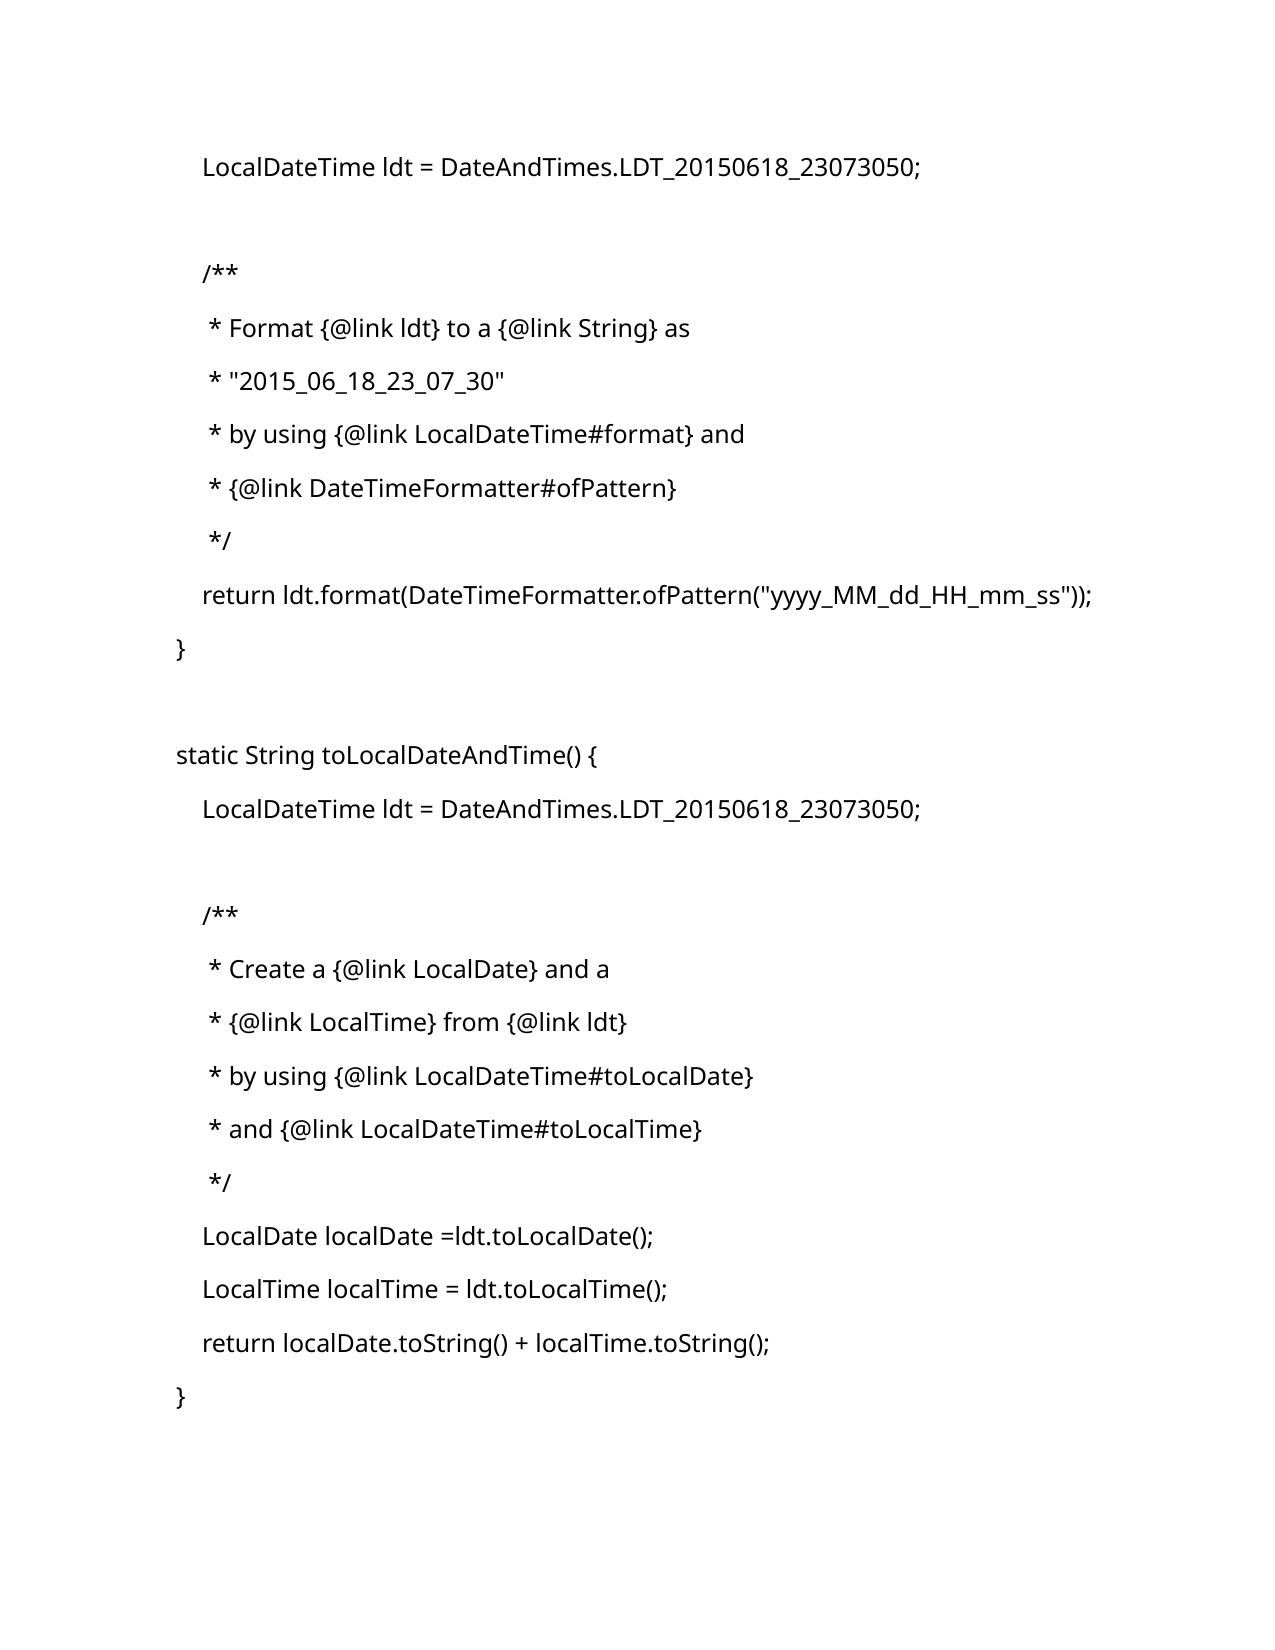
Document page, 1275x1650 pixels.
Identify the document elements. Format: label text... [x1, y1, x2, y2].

text * {@link LocalTime} from {@link ldt} [150, 1005, 1125, 1039]
text LocalDateTime ldt = DateAndTimes.LDT_20150618_23073050; [150, 150, 1125, 184]
text * "2015_06_18_23_07_30" [150, 364, 1125, 398]
text /** [150, 257, 1125, 291]
text return ldt.format(DateTimeFormatter.ofPattern("yyyy_MM_dd_HH_mm_ss")); [150, 577, 1125, 612]
text */ [150, 524, 1125, 558]
text LocalDateTime ldt = DateAndTimes.LDT_20150618_23073050; [150, 791, 1125, 825]
text } [150, 1379, 1125, 1413]
text return localDate.toString() + localTime.toString(); [150, 1326, 1125, 1360]
text static String toLocalDateAndTime() { [150, 738, 1125, 772]
text LocalTime localTime = ldt.toLocalTime(); [150, 1272, 1125, 1306]
text * {@link DateTimeFormatter#ofPattern} [150, 471, 1125, 505]
text */ [150, 1165, 1125, 1199]
text * by using {@link LocalDateTime#toLocalDate} [150, 1058, 1125, 1092]
text LocalDate localDate =ldt.toLocalDate(); [150, 1219, 1125, 1253]
text } [150, 631, 1125, 665]
text * Create a {@link LocalDate} and a [150, 952, 1125, 986]
text /** [150, 898, 1125, 932]
text * and {@link LocalDateTime#toLocalTime} [150, 1112, 1125, 1146]
text * by using {@link LocalDateTime#format} and [150, 417, 1125, 451]
text * Format {@link ldt} to a {@link String} as [150, 310, 1125, 344]
